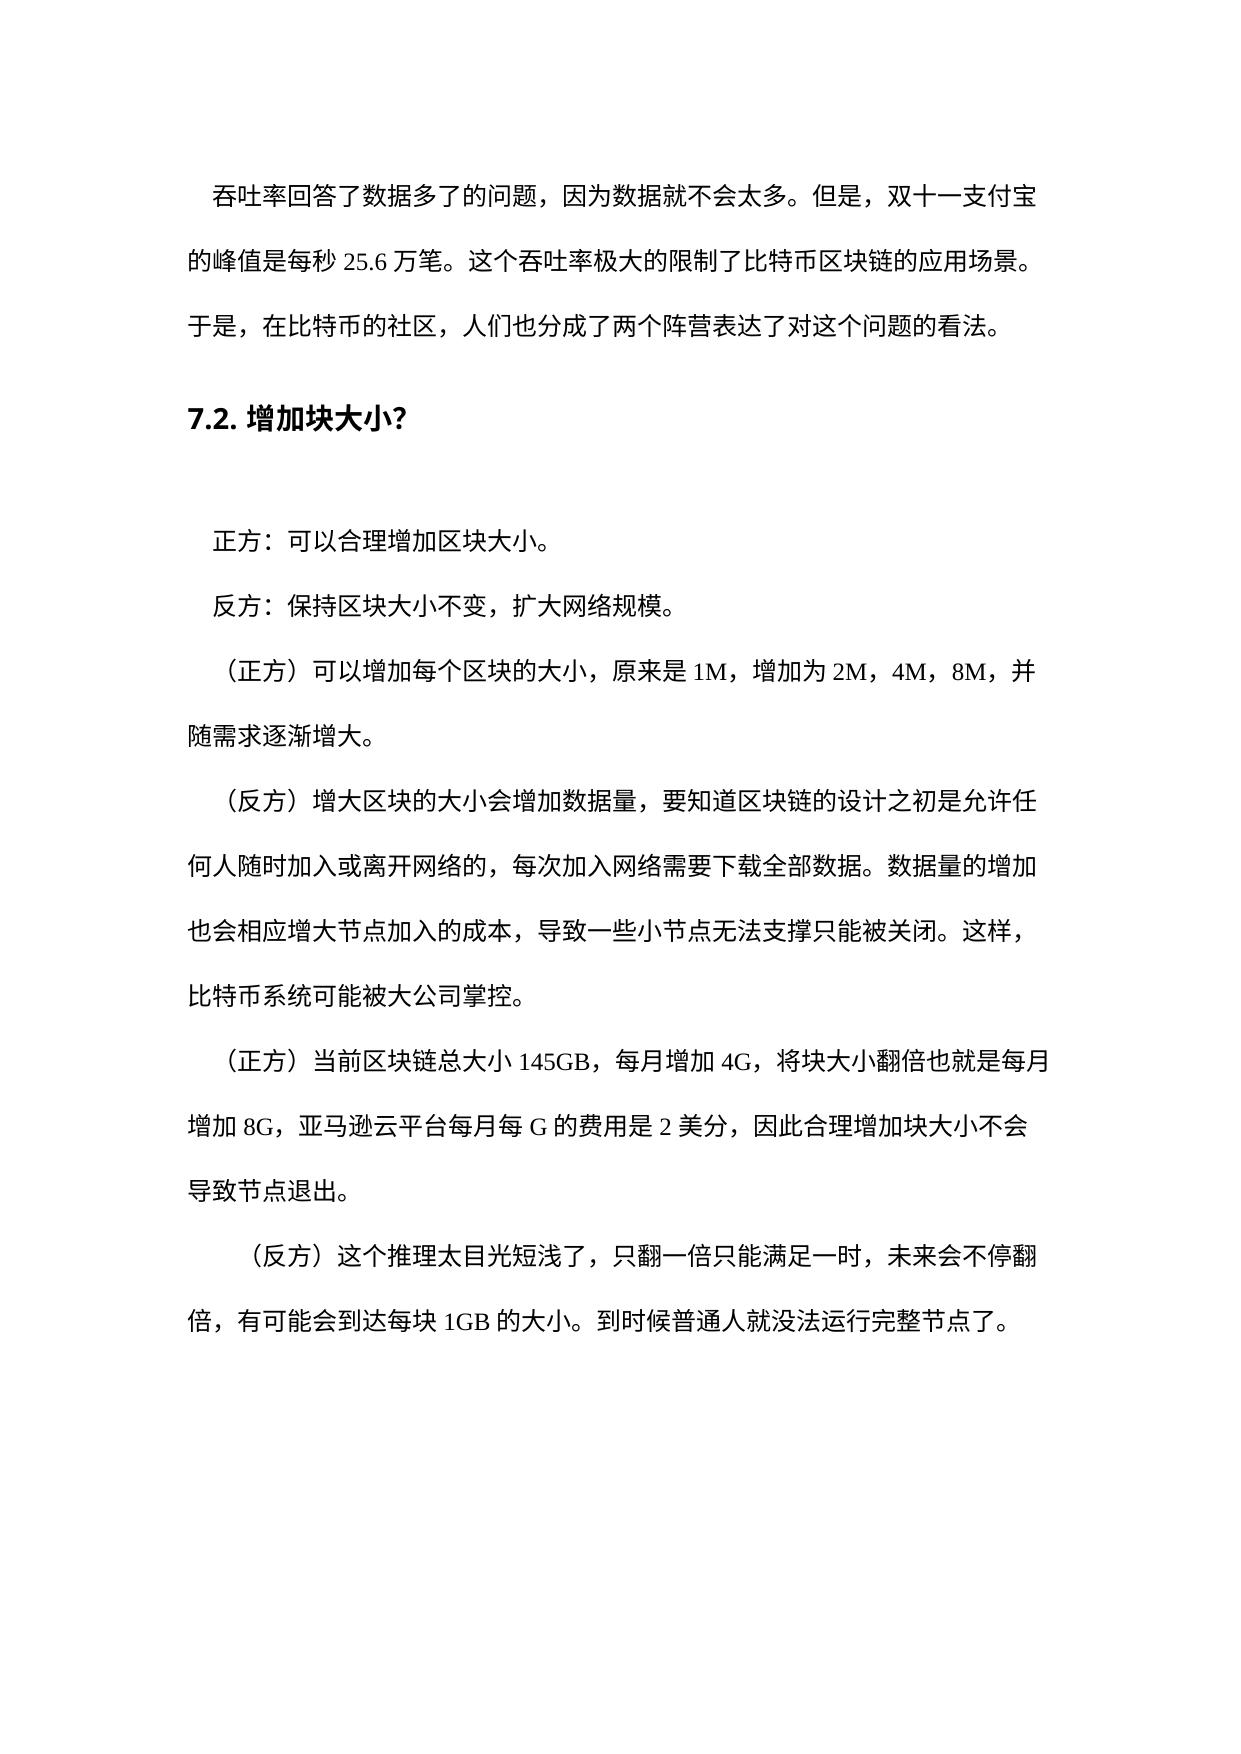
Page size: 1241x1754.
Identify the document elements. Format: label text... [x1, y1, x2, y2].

text 吞吐率回答了数据多了的问题，因为数据就不会太多。但是，双十一支付宝的峰值是每秒 25.6 万笔。这个吞吐率极大的限制了比特币区块链的应用场景。于是，在比特币的社区，人们也分成了两个阵营表达了对这个问题的看法。 [187, 162, 1053, 357]
text （反方）增大区块的大小会增加数据量，要知道区块链的设计之初是允许任何人随时加入或离开网络的，每次加入网络需要下载全部数据。数据量的增加也会相应增大节点加入的成本，导致一些小节点无法支撑只能被关闭。这样，比特币系统可能被大公司掌控。 [187, 767, 1053, 1027]
subtitle 增加块大小？ [187, 384, 1053, 449]
text （正方）当前区块链总大小 145GB，每月增加 4G，将块大小翻倍也就是每月增加 8G，亚马逊云平台每月每 G 的费用是 2 美分，因此合理增加块大小不会导致节点退出。 [187, 1027, 1053, 1222]
text （反方）这个推理太目光短浅了，只翻一倍只能满足一时，未来会不停翻倍，有可能会到达每块 1GB 的大小。到时候普通人就没法运行完整节点了。 [187, 1222, 1053, 1352]
text 正方：可以合理增加区块大小。 [187, 507, 1053, 572]
text 反方：保持区块大小不变，扩大网络规模。 [187, 572, 1053, 637]
text （正方）可以增加每个区块的大小，原来是1M，增加为2M，4M，8M，并随需求逐渐增大。 [187, 637, 1053, 767]
